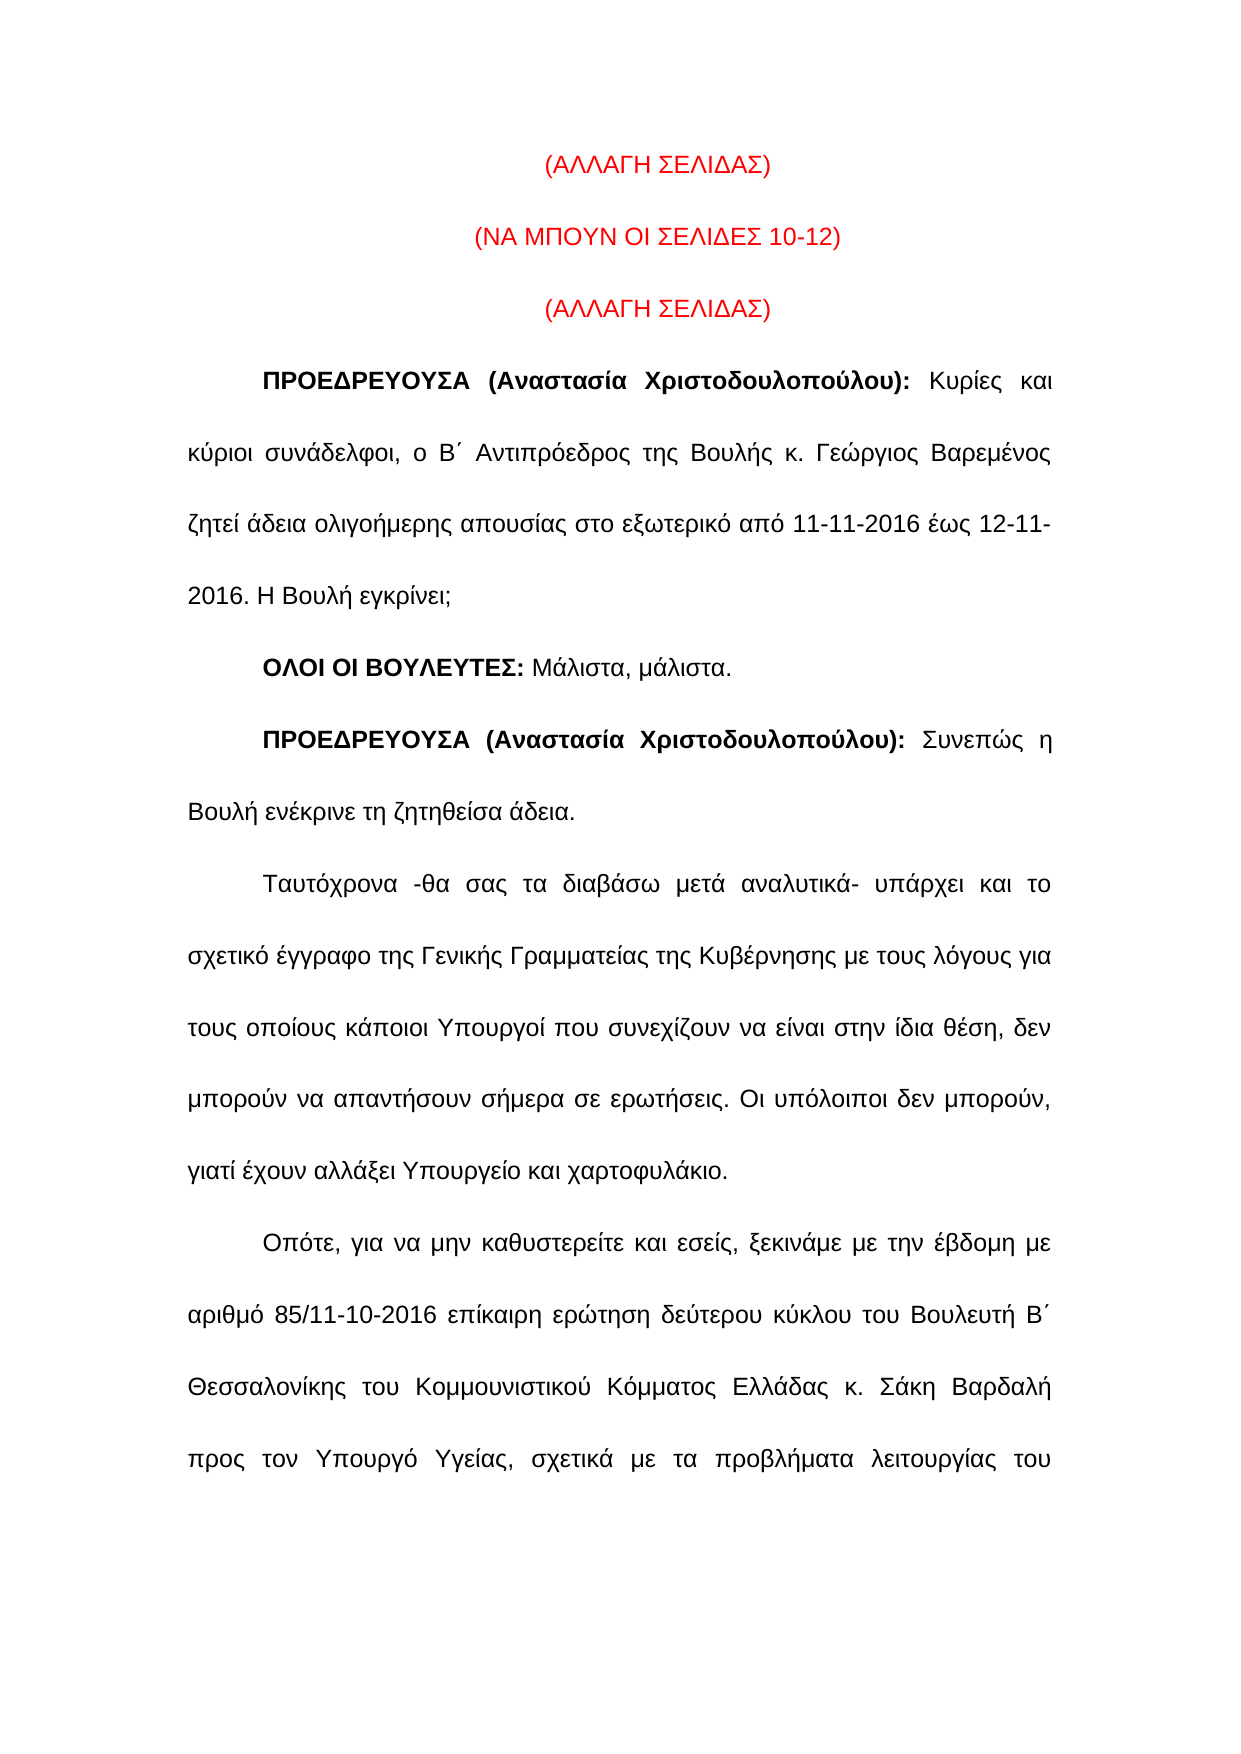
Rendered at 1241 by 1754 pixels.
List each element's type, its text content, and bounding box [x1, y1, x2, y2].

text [187, 1228, 1053, 1472]
text (ΑΛΛΑΓΗ ΣΕΛΙΔΑΣ) [187, 150, 1053, 179]
text ΠΡΟΕΔΡΕΥΟΥΣΑ (Αναστασία Χριστοδουλοπούλου): Κυρίες και κύριοι συνάδελφοι, ο Β΄ Αντιπρόεδρος της Βουλής κ. Γεώργιος Βαρεμένος ζητεί άδεια ολιγοήμερης απουσίας στο εξωτερικό από 11-11-2016 έως 12-11-2016. Η Βουλή εγκρίνει; [187, 366, 1053, 610]
text (ΝΑ ΜΠΟΥΝ ΟΙ ΣΕΛΙΔΕΣ 10-12) [187, 222, 1053, 251]
text ΟΛΟΙ ΟΙ ΒΟΥΛΕΥΤΕΣ: Μάλιστα, μάλιστα. [187, 653, 1053, 682]
text ΠΡΟΕΔΡΕΥΟΥΣΑ (Αναστασία Χριστοδουλοπούλου): Συνεπώς η Βουλή ενέκρινε τη ζητηθείσα άδεια. [187, 725, 1053, 826]
text Ταυτόχρονα -θα σας τα διαβάσω μετά αναλυτικά- υπάρχει και το σχετικό έγγραφο της Γενικής Γραμματείας της Κυβέρνησης με τους λόγους για τους οποίους κάποιοι Υπουργοί που συνεχίζουν να είναι στην ίδια θέση, δεν μπορούν να απαντήσουν σήμερα σε ερωτήσεις. Οι υπόλοιποι δεν μπορούν, γιατί έχουν αλλάξει Υπουργείο και χαρτοφυλάκιο. [187, 869, 1053, 1185]
text (ΑΛΛΑΓΗ ΣΕΛΙΔΑΣ) [187, 294, 1053, 322]
